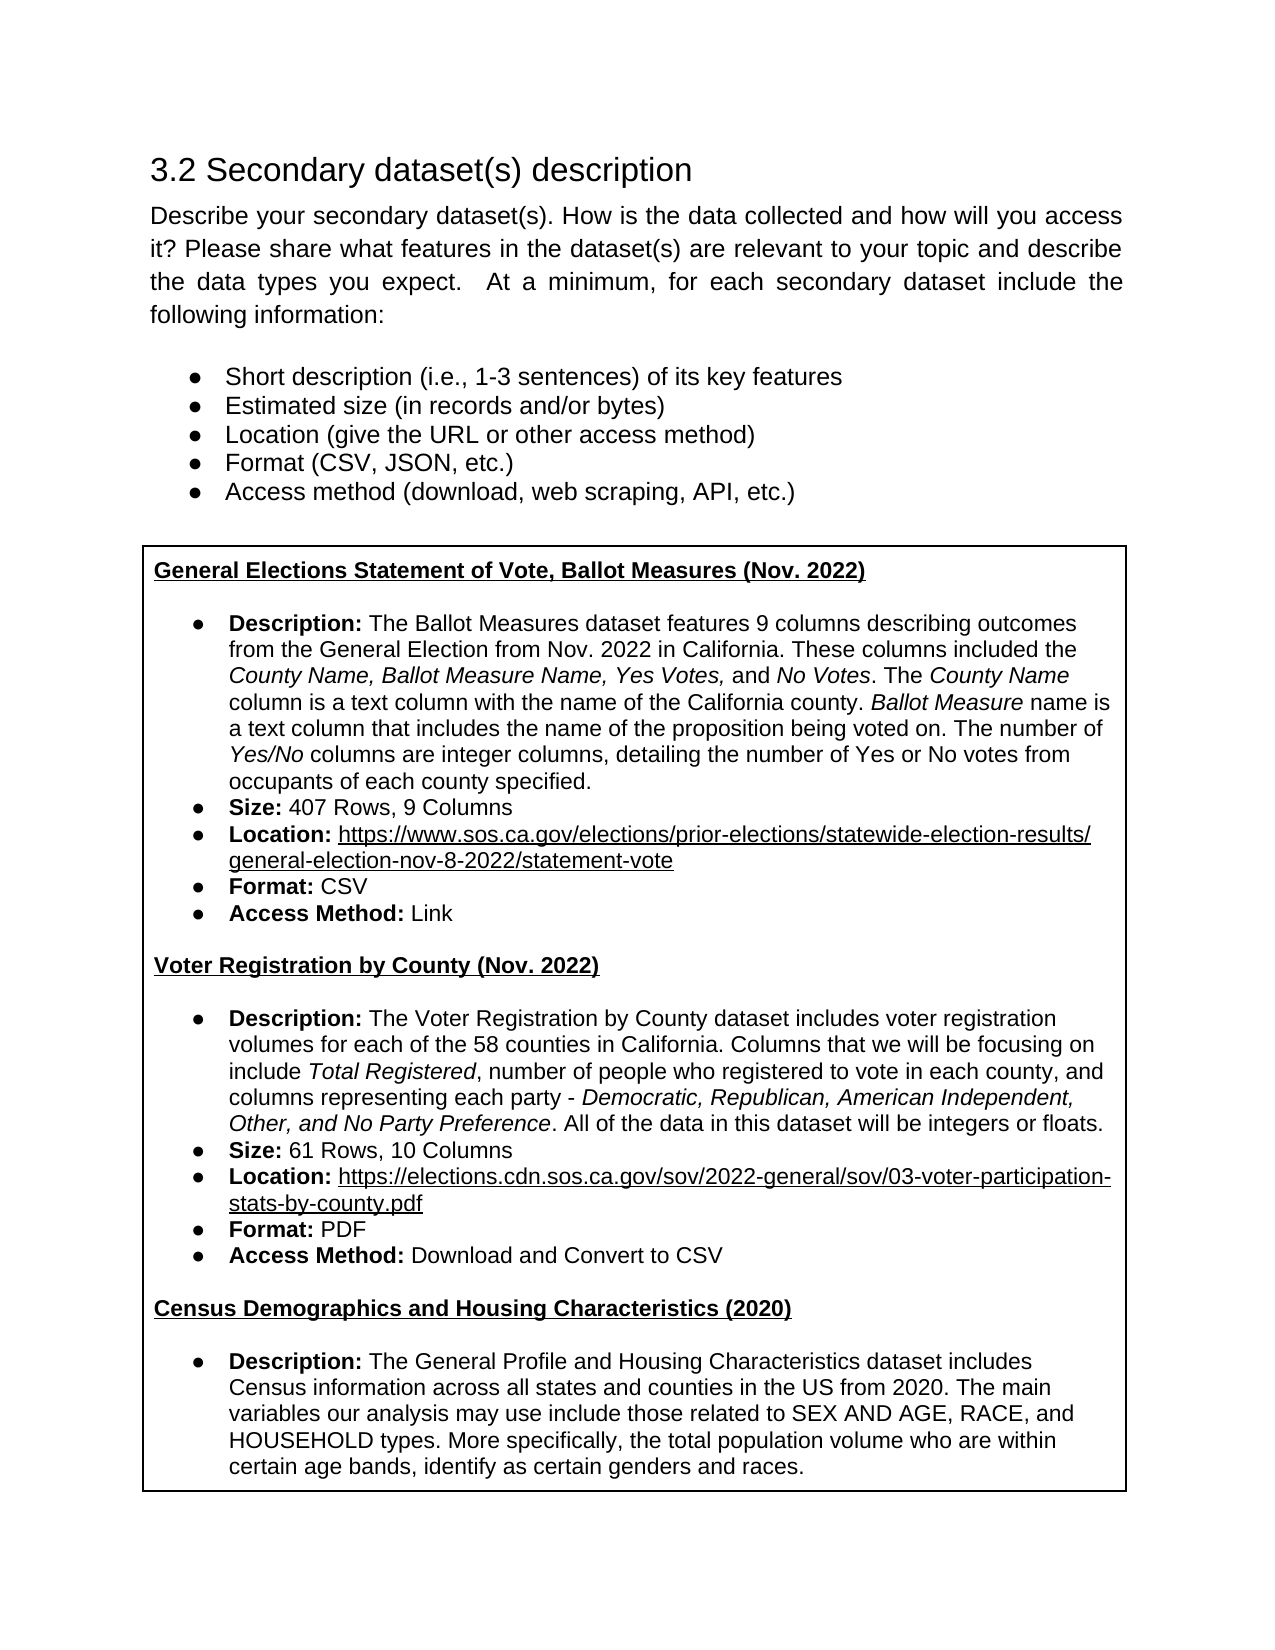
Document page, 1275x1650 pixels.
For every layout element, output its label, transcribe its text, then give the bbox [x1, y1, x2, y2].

subtitle Estimated size (in records and/or bytes) [187, 391, 1125, 420]
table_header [144, 547, 1125, 1490]
subtitle Format (CSV, JSON, etc.) [187, 448, 1125, 477]
subtitle Access method (download, web scraping, API, etc.) [187, 477, 1125, 506]
text Describe your secondary dataset(s). How is the data collected and how will you access it? Please share what features in the dataset(s) are relevant to your topic and describe the data types you expect. At a minimum, for each secondary dataset include the following information: [150, 201, 1125, 329]
subtitle Location (give the URL or other access method) [187, 420, 1125, 448]
subtitle Short description (i.e., 1-3 sentences) of its key features [187, 362, 1125, 391]
subtitle 3.2 Secondary dataset(s) description [150, 150, 1125, 188]
